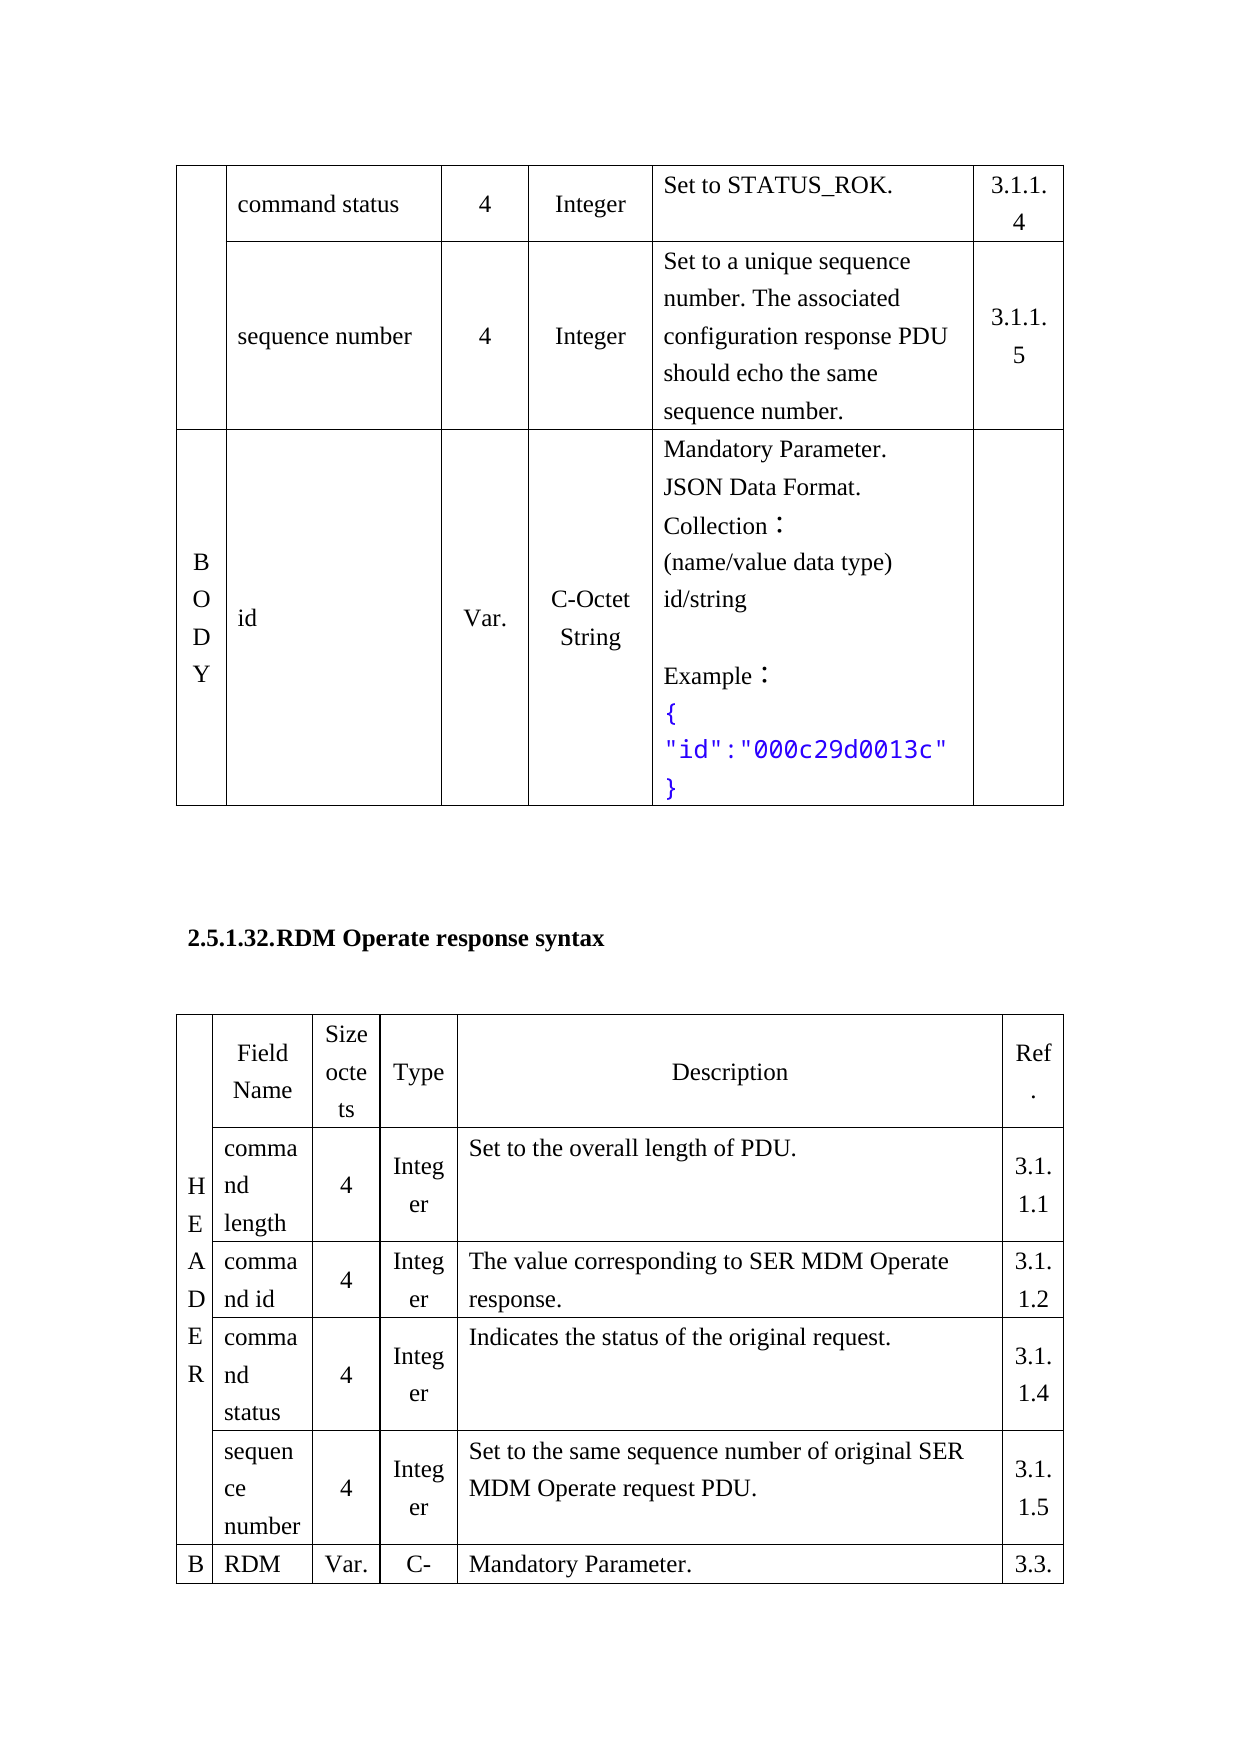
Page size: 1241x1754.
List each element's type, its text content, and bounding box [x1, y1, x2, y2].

table_header Description [458, 1015, 1002, 1127]
table_cell RDM Operation [213, 1545, 312, 1582]
table_cell 3.1.4 [1003, 1431, 1063, 1544]
table_cell Integer [529, 166, 652, 241]
table_cell C-Octet String [381, 1545, 457, 1582]
table_cell 4 [313, 1242, 379, 1317]
table_cell 4 [442, 166, 528, 241]
table_header H E A D E R [177, 1015, 212, 1544]
table_cell command length [213, 1128, 312, 1241]
table_header Field Name [213, 1015, 312, 1127]
table_cell sequence number [213, 1431, 312, 1544]
table_cell id [227, 430, 441, 805]
table_cell 4 [442, 242, 528, 429]
table_header Ref. [1003, 1015, 1063, 1127]
table_cell Var. [313, 1545, 379, 1582]
table_cell B O D Y [177, 430, 226, 805]
table_cell 3.1.4 [974, 242, 1063, 429]
table_cell command status [213, 1318, 312, 1430]
table_cell 3.3.1 [1003, 1545, 1063, 1582]
table_cell Indicates the status of the original request. [458, 1318, 1002, 1430]
table_cell 4 [313, 1128, 379, 1241]
table_cell sequence number [227, 242, 441, 429]
subtitle RDM Operate response syntax [187, 919, 1053, 956]
table_cell [974, 430, 1063, 805]
table_cell 4 [313, 1431, 379, 1544]
table_header Size octets [313, 1015, 379, 1127]
table_cell Set to the overall length of PDU. [458, 1128, 1002, 1241]
table_cell Set to the same sequence number of original SER MDM Operate request PDU. [458, 1431, 1002, 1544]
table_cell Mandatory Parameter. JSON Data Format. Collection： (name/value data type) id/string Example： { "id":"000c29d0013c" } [653, 430, 973, 805]
table_cell 3.1.3 [974, 166, 1063, 241]
table_cell 3.1.3 [1003, 1318, 1063, 1430]
table_cell command id [213, 1242, 312, 1317]
table_header Type [381, 1015, 457, 1127]
table_cell Var. [442, 430, 528, 805]
table_cell 3.1.1 [1003, 1128, 1063, 1241]
table_cell Integer [381, 1318, 457, 1430]
table_cell command status [227, 166, 441, 241]
table_cell The value corresponding to SER MDM Operate response. [458, 1242, 1002, 1317]
table_cell C-Octet String [529, 430, 652, 805]
table_cell B O D Y [177, 1545, 212, 1582]
table_cell Set to STATUS_ROK. [653, 166, 973, 241]
table_cell Integer [381, 1242, 457, 1317]
table_cell Integer [381, 1431, 457, 1544]
table_cell 4 [313, 1318, 379, 1430]
table_cell 3.1.2 [1003, 1242, 1063, 1317]
table_cell Integer [529, 242, 652, 429]
table_cell Integer [381, 1128, 457, 1241]
table_cell Set to a unique sequence number. The associated configuration response PDU should echo the same sequence number. [653, 242, 973, 429]
